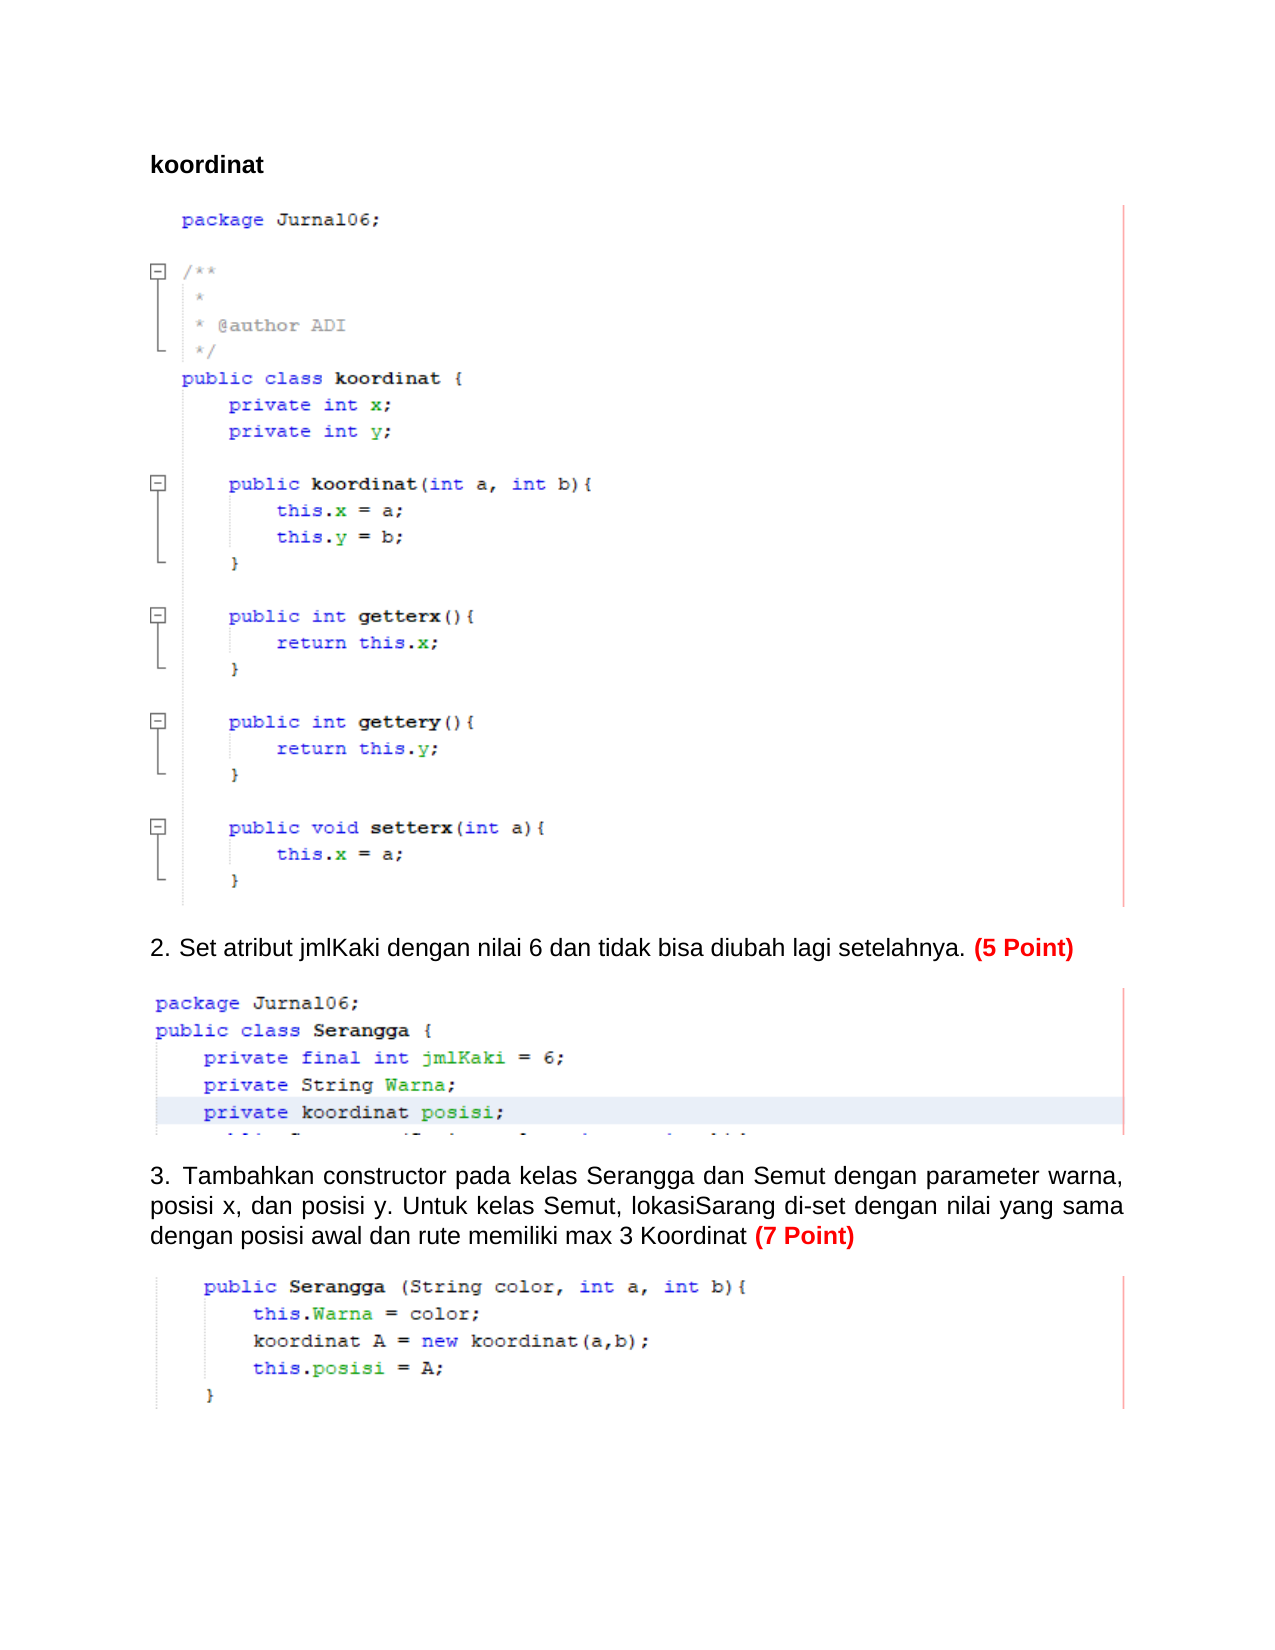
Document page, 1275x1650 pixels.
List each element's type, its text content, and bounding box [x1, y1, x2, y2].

text 3. Tambahkan constructor pada kelas Serangga dan Semut dengan parameter warna, posisi x, dan posisi y. Untuk kelas Semut, lokasiSarang di-set dengan nilai yang sama dengan posisi awal dan rute memiliki max 3 Koordinat (7 Point) [150, 1161, 1125, 1250]
picture [150, 205, 1125, 907]
picture [150, 1276, 1125, 1409]
text 2. Set atribut jmlKaki dengan nilai 6 dan tidak bisa diubah lagi setelahnya. (5 Point) [150, 933, 1125, 962]
picture [150, 988, 1125, 1135]
text koordinat [150, 150, 1125, 179]
